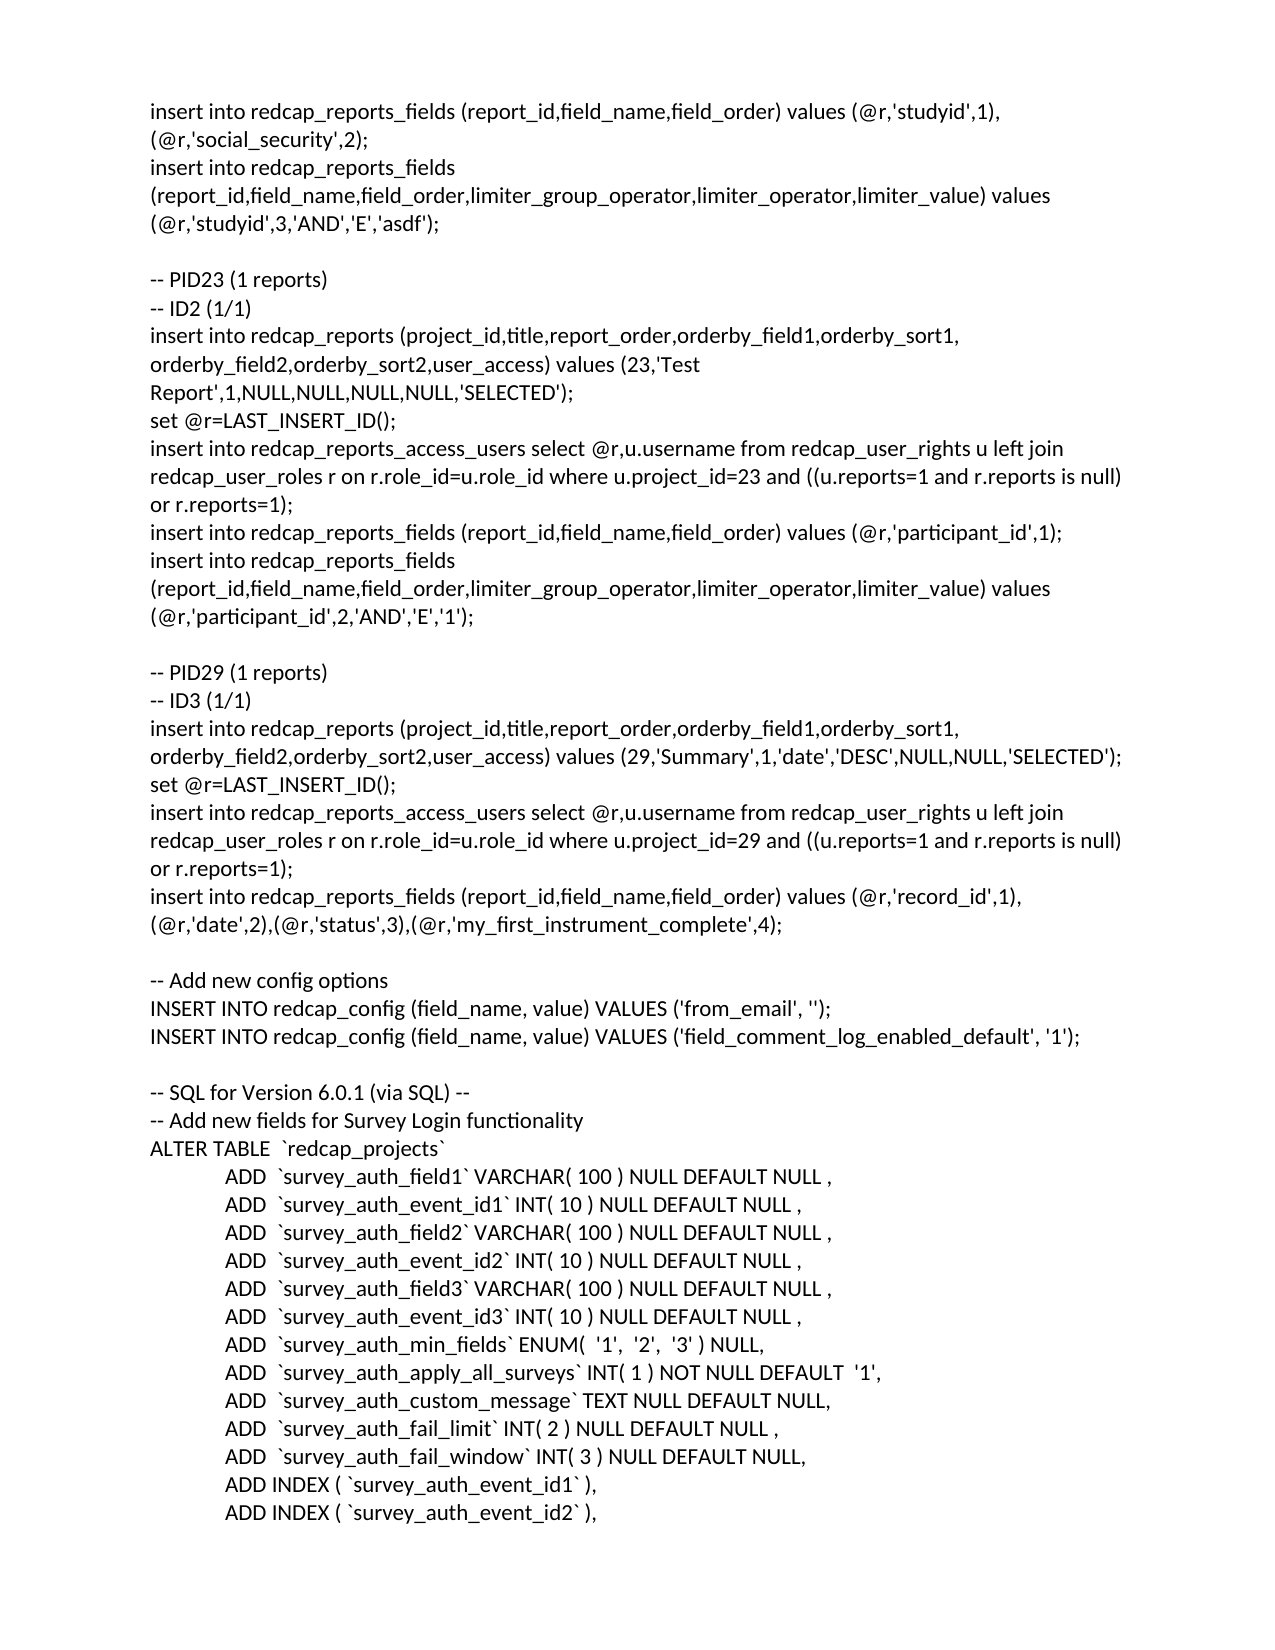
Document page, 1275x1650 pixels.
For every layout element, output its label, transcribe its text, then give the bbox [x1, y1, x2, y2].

text ADD `survey_auth_fail_limit` INT( 2 ) NULL DEFAULT NULL , [150, 1414, 1125, 1442]
text ADD INDEX ( `survey_auth_event_id2` ), [150, 1498, 1125, 1527]
text -- SQL for Version 6.0.1 (via SQL) -- [150, 1078, 1125, 1106]
text ADD `survey_auth_field2` VARCHAR( 100 ) NULL DEFAULT NULL , [150, 1218, 1125, 1246]
text -- PID23 (1 reports) [150, 266, 1125, 294]
text insert into redcap_reports_fields (report_id,field_name,field_order,limiter_group_operator,limiter_operator,limiter_value) values (@r,'studyid',3,'AND','E','asdf'); [150, 153, 1125, 238]
text insert into redcap_reports_access_users select @r,u.username from redcap_user_rights u left join redcap_user_roles r on r.role_id=u.role_id where u.project_id=23 and ((u.reports=1 and r.reports is null) or r.reports=1); [150, 434, 1125, 518]
text insert into redcap_reports_fields (report_id,field_name,field_order) values (@r,'participant_id',1); [150, 518, 1125, 546]
text insert into redcap_reports (project_id,title,report_order,orderby_field1,orderby_sort1, orderby_field2,orderby_sort2,user_access) values (23,'Test Report',1,NULL,NULL,NULL,NULL,'SELECTED'); [150, 322, 1125, 406]
text ADD `survey_auth_event_id2` INT( 10 ) NULL DEFAULT NULL , [150, 1246, 1125, 1274]
text ALTER TABLE `redcap_projects` [150, 1134, 1125, 1162]
text ADD INDEX ( `survey_auth_event_id1` ), [150, 1471, 1125, 1498]
text ADD `survey_auth_fail_window` INT( 3 ) NULL DEFAULT NULL, [150, 1442, 1125, 1471]
text ADD `survey_auth_field1` VARCHAR( 100 ) NULL DEFAULT NULL , [150, 1162, 1125, 1190]
text -- Add new fields for Survey Login functionality [150, 1106, 1125, 1134]
text ADD `survey_auth_event_id1` INT( 10 ) NULL DEFAULT NULL , [150, 1190, 1125, 1218]
text -- ID3 (1/1) [150, 686, 1125, 714]
text -- PID29 (1 reports) [150, 658, 1125, 686]
text insert into redcap_reports_fields (report_id,field_name,field_order) values (@r,'studyid',1),(@r,'social_security',2); [150, 97, 1125, 153]
text INSERT INTO redcap_config (field_name, value) VALUES ('from_email', ''); [150, 994, 1125, 1022]
text insert into redcap_reports_access_users select @r,u.username from redcap_user_rights u left join redcap_user_roles r on r.role_id=u.role_id where u.project_id=29 and ((u.reports=1 and r.reports is null) or r.reports=1); [150, 798, 1125, 882]
text -- ID2 (1/1) [150, 294, 1125, 322]
text set @r=LAST_INSERT_ID(); [150, 406, 1125, 434]
text insert into redcap_reports_fields (report_id,field_name,field_order) values (@r,'record_id',1),(@r,'date',2),(@r,'status',3),(@r,'my_first_instrument_complete',4); [150, 882, 1125, 938]
text ADD `survey_auth_min_fields` ENUM( '1', '2', '3' ) NULL, [150, 1330, 1125, 1358]
text ADD `survey_auth_apply_all_surveys` INT( 1 ) NOT NULL DEFAULT '1', [150, 1358, 1125, 1386]
text set @r=LAST_INSERT_ID(); [150, 770, 1125, 798]
text insert into redcap_reports (project_id,title,report_order,orderby_field1,orderby_sort1, orderby_field2,orderby_sort2,user_access) values (29,'Summary',1,'date','DESC',NULL,NULL,'SELECTED'); [150, 714, 1125, 770]
text INSERT INTO redcap_config (field_name, value) VALUES ('field_comment_log_enabled_default', '1'); [150, 1022, 1125, 1050]
text -- Add new config options [150, 966, 1125, 994]
text ADD `survey_auth_event_id3` INT( 10 ) NULL DEFAULT NULL , [150, 1302, 1125, 1330]
text ADD `survey_auth_field3` VARCHAR( 100 ) NULL DEFAULT NULL , [150, 1274, 1125, 1302]
text ADD `survey_auth_custom_message` TEXT NULL DEFAULT NULL, [150, 1386, 1125, 1414]
text insert into redcap_reports_fields (report_id,field_name,field_order,limiter_group_operator,limiter_operator,limiter_value) values (@r,'participant_id',2,'AND','E','1'); [150, 546, 1125, 630]
